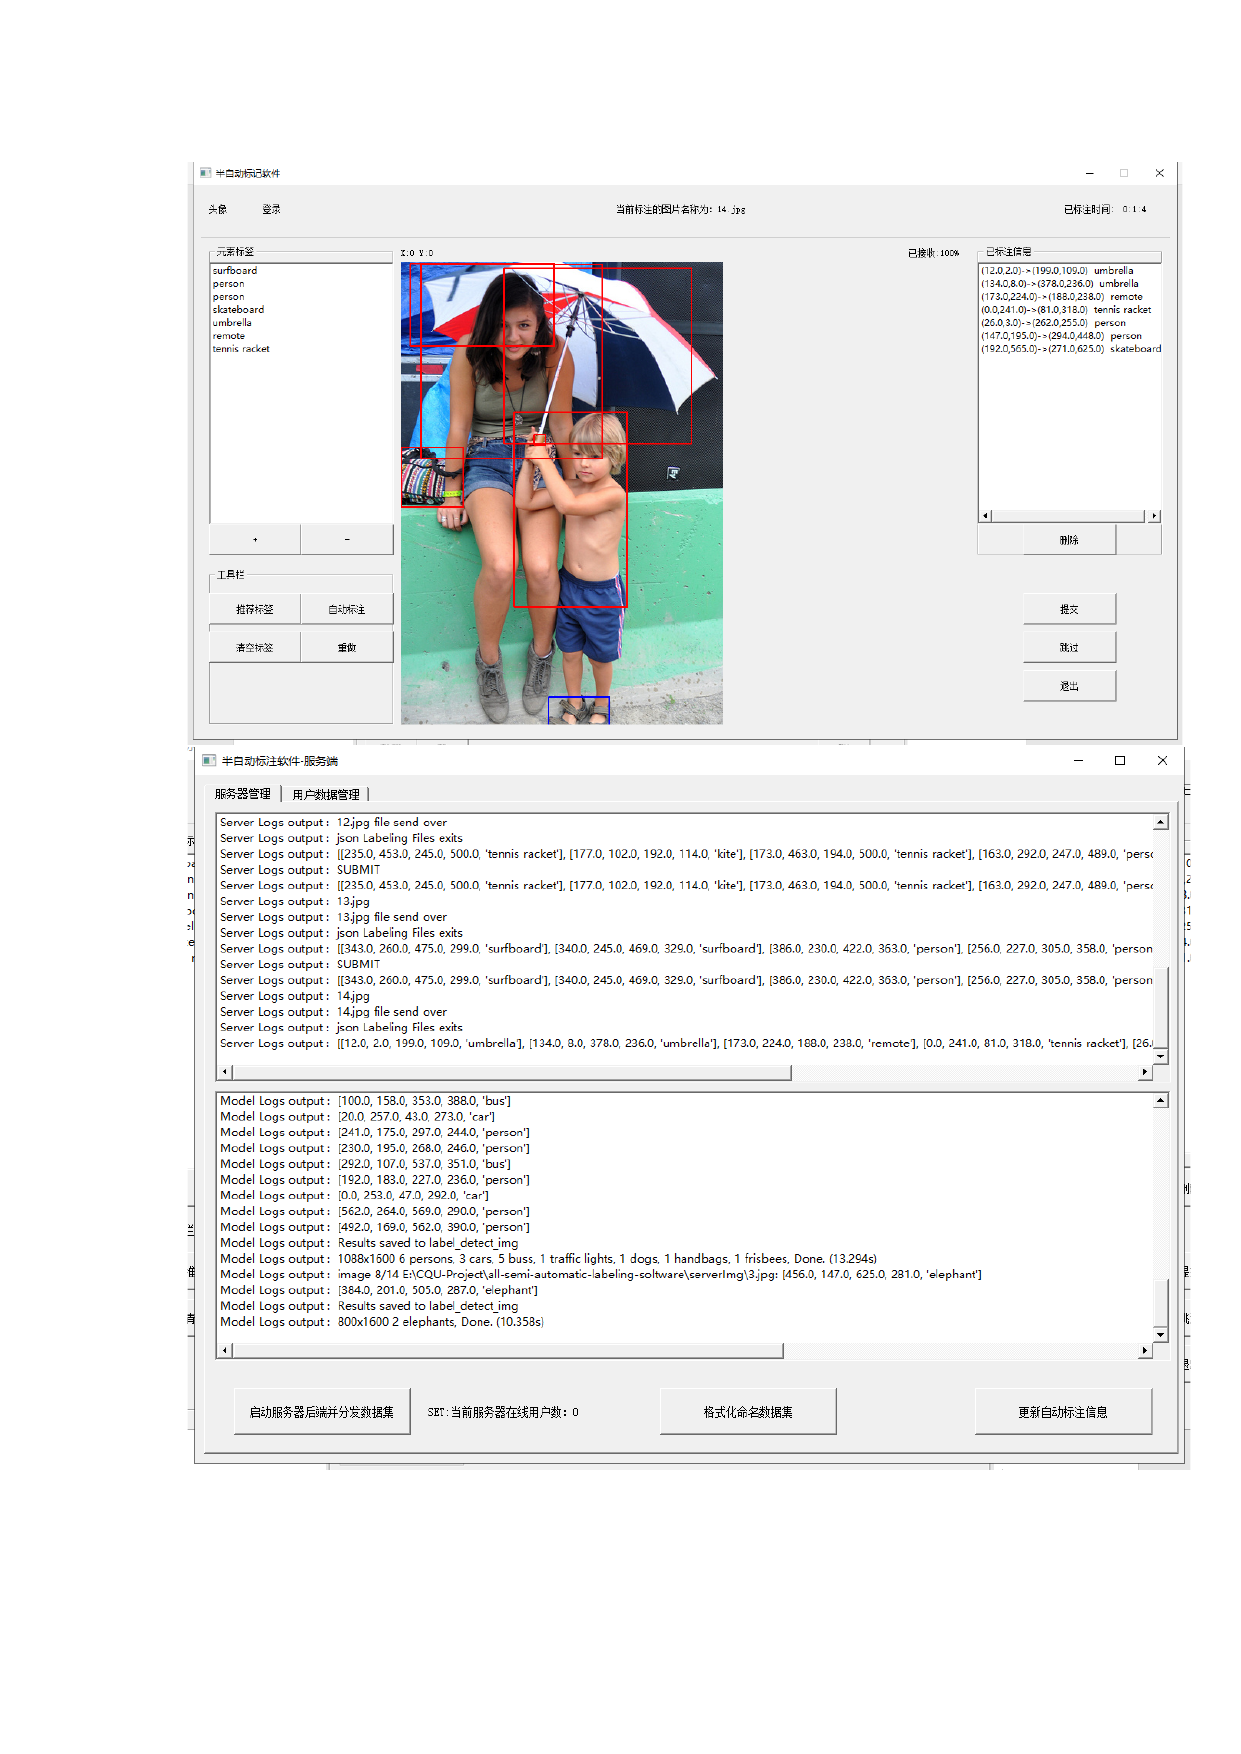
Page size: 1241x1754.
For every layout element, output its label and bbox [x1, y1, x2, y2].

picture [187, 162, 1183, 745]
picture [187, 747, 1191, 1470]
